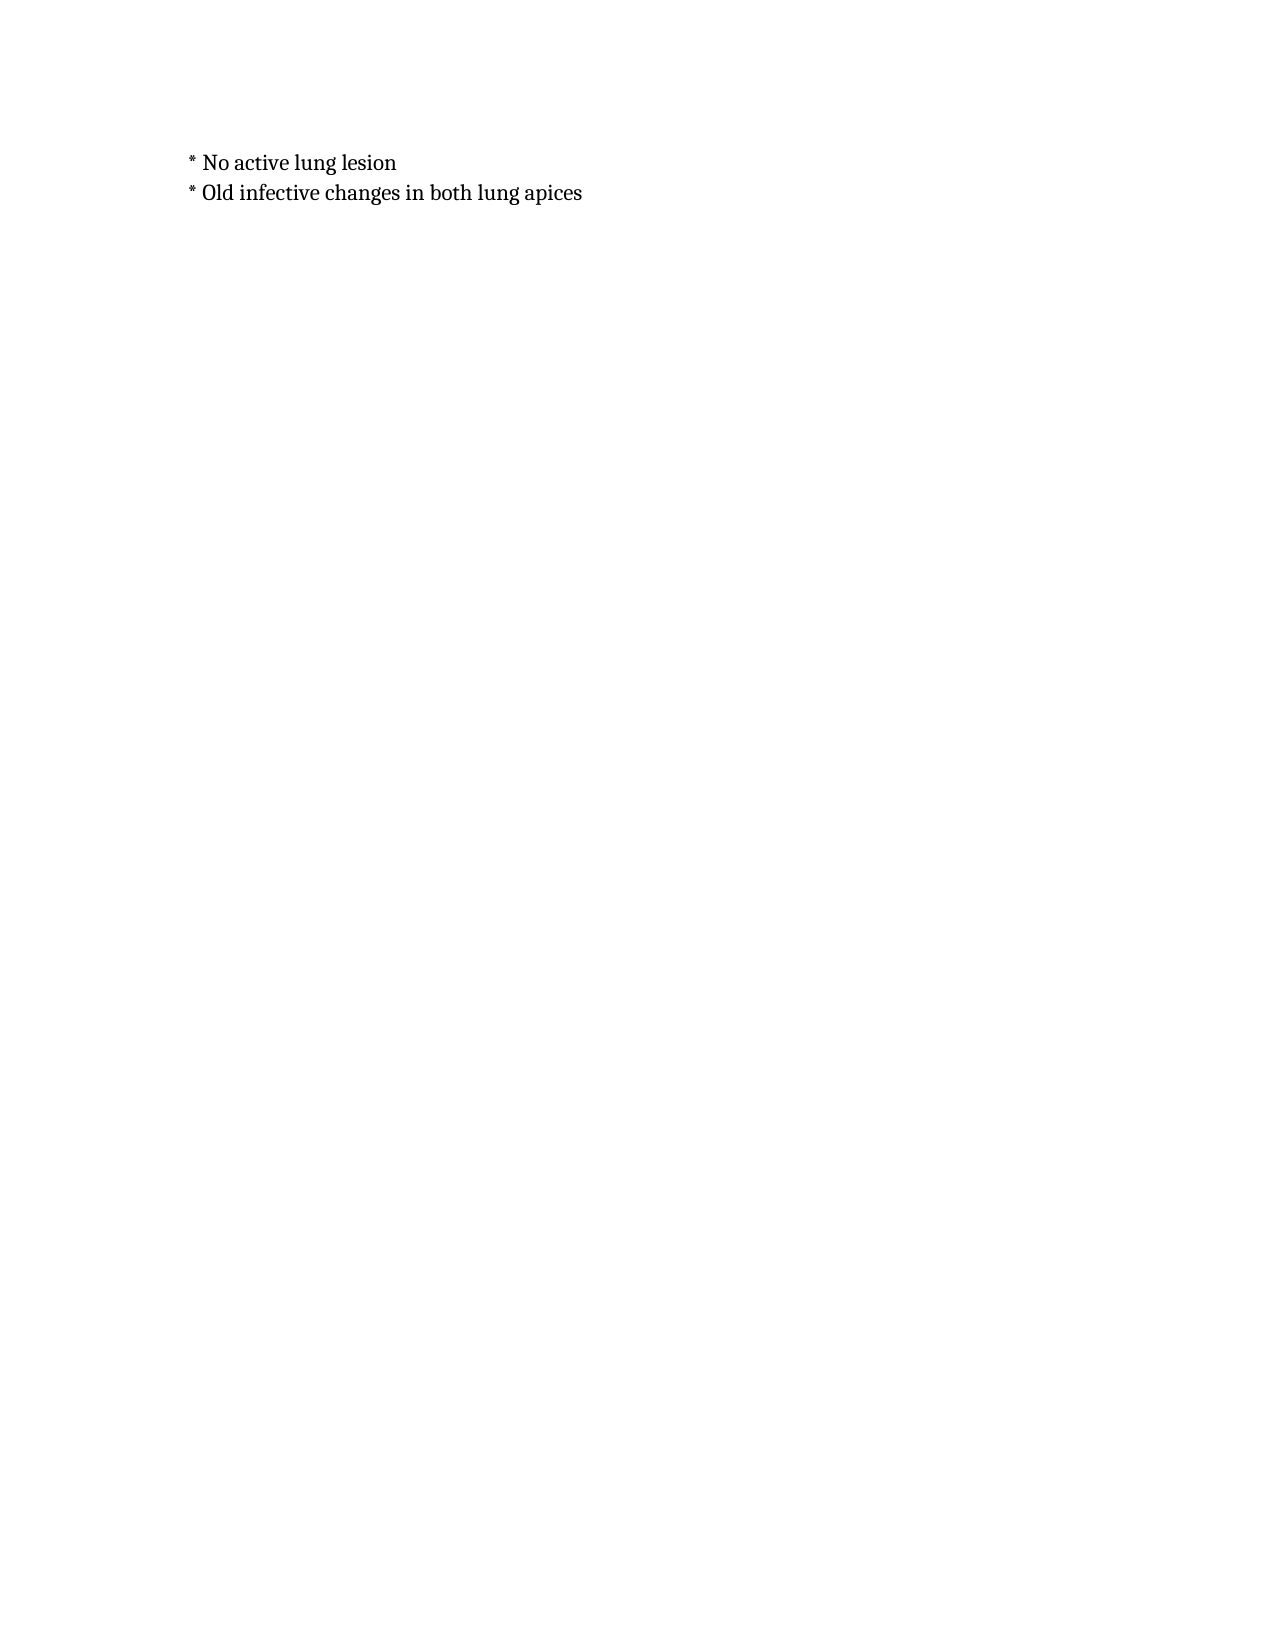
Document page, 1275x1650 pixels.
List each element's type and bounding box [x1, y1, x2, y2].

text [187, 150, 1087, 207]
